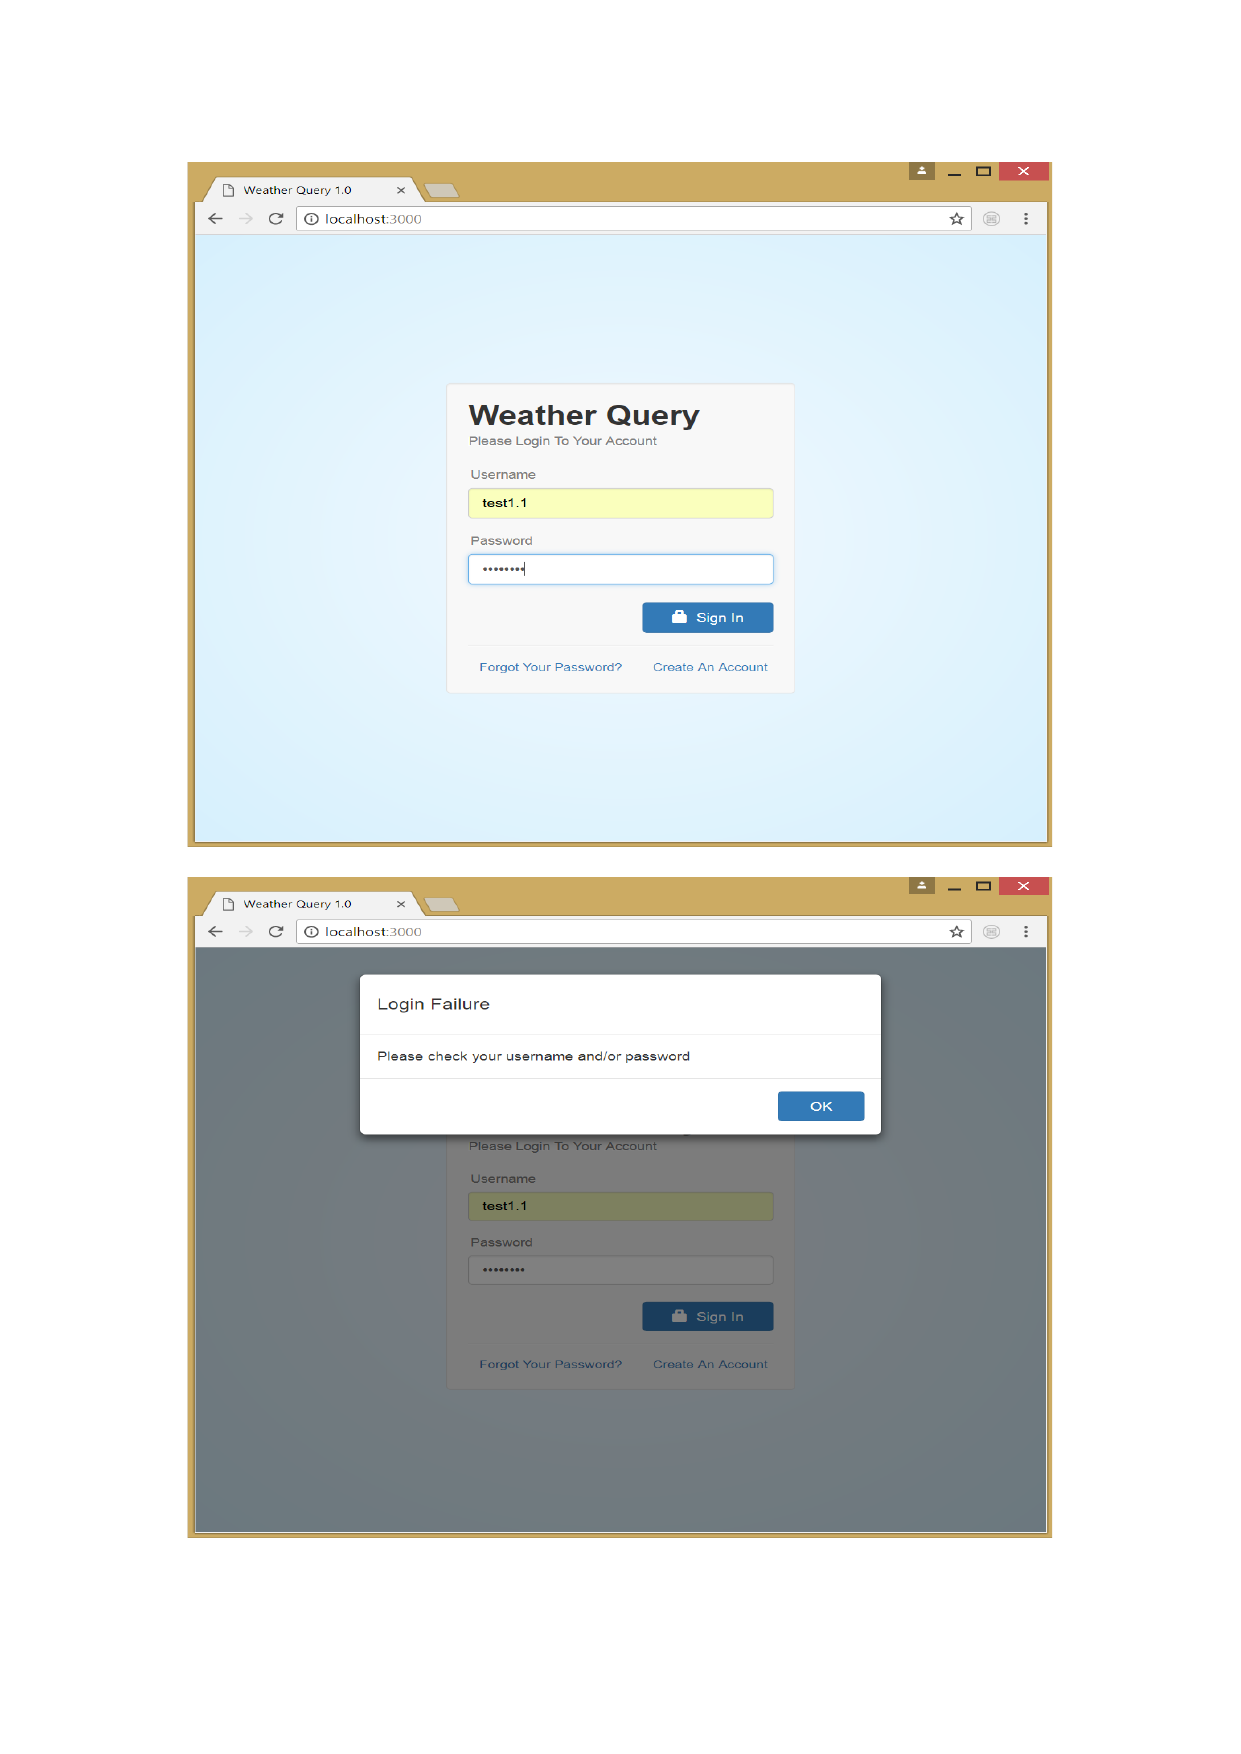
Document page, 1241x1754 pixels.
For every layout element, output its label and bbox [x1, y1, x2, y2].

picture [187, 162, 1053, 847]
picture [187, 877, 1053, 1538]
